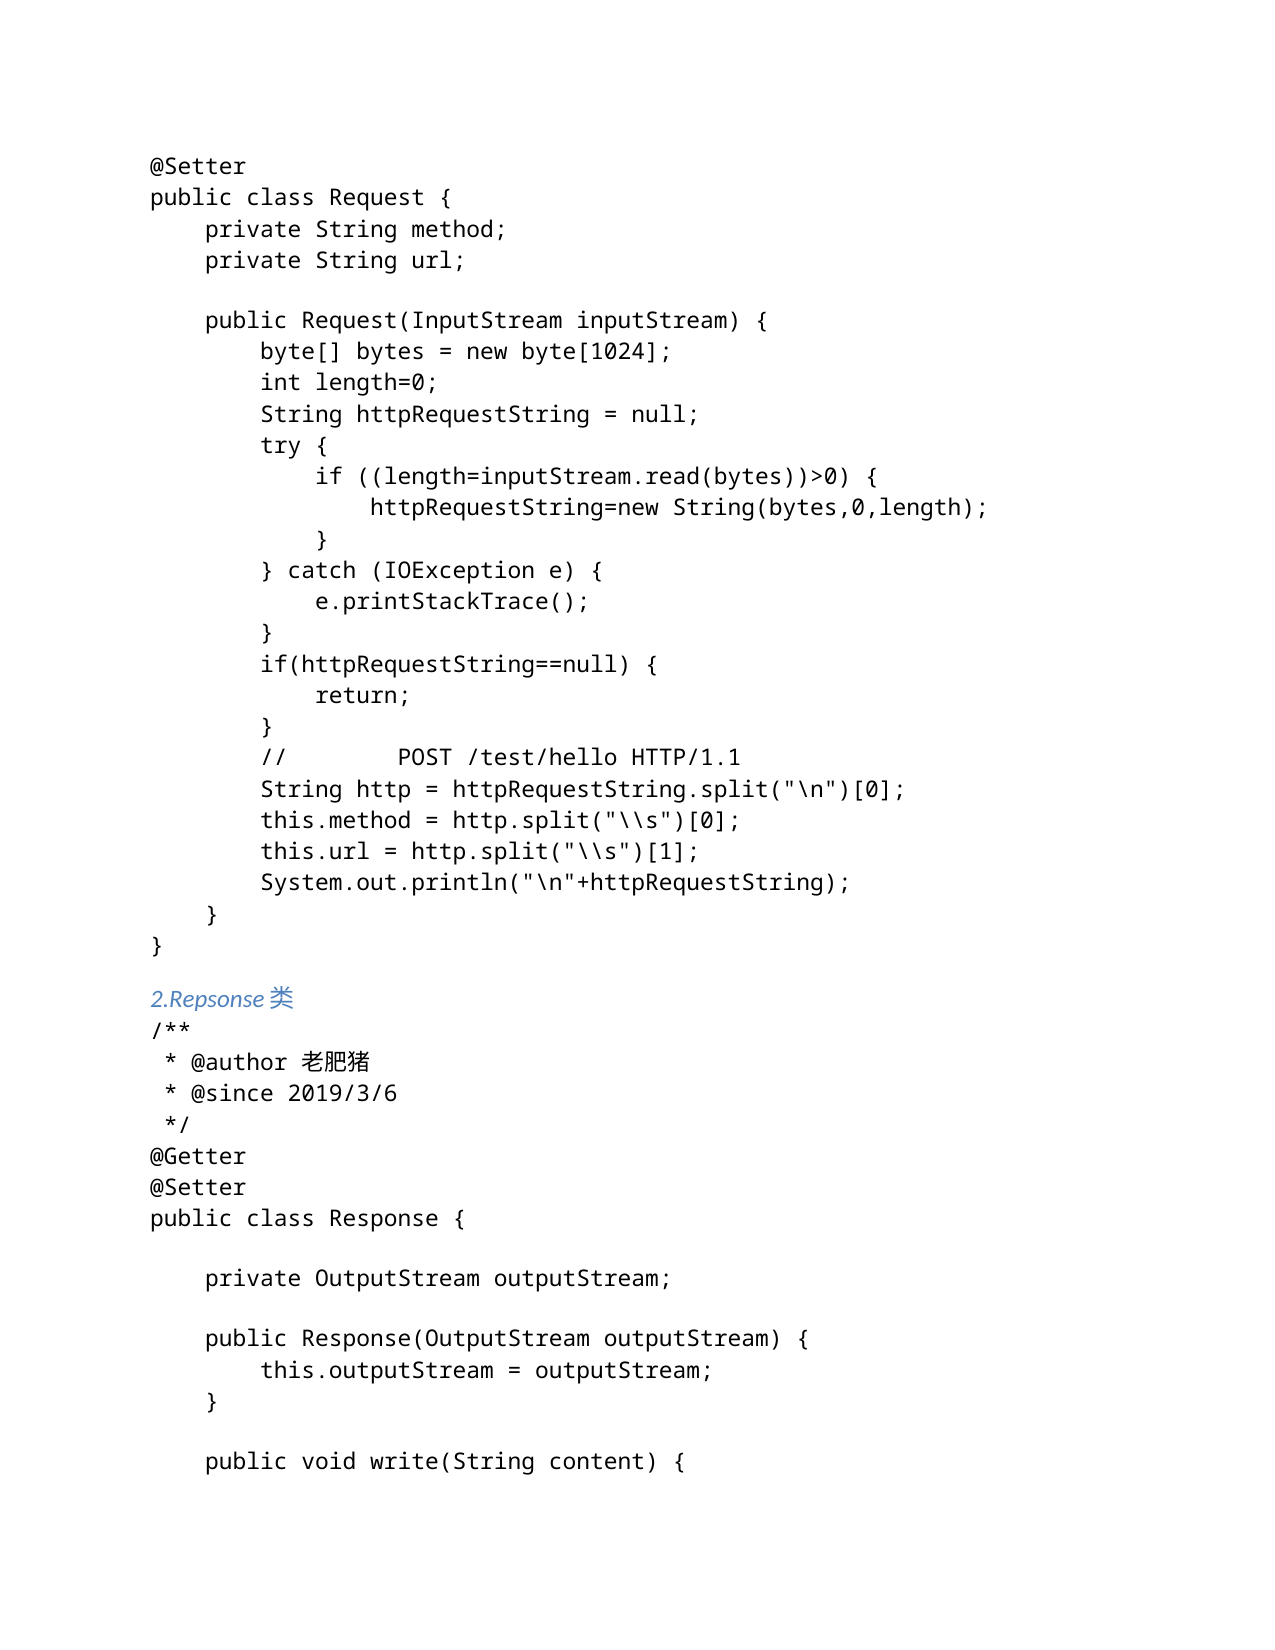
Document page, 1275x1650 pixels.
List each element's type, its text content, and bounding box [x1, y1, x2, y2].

subtitle 2.Repsonse类 [150, 981, 1125, 1015]
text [150, 1015, 1125, 1476]
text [150, 150, 1125, 960]
